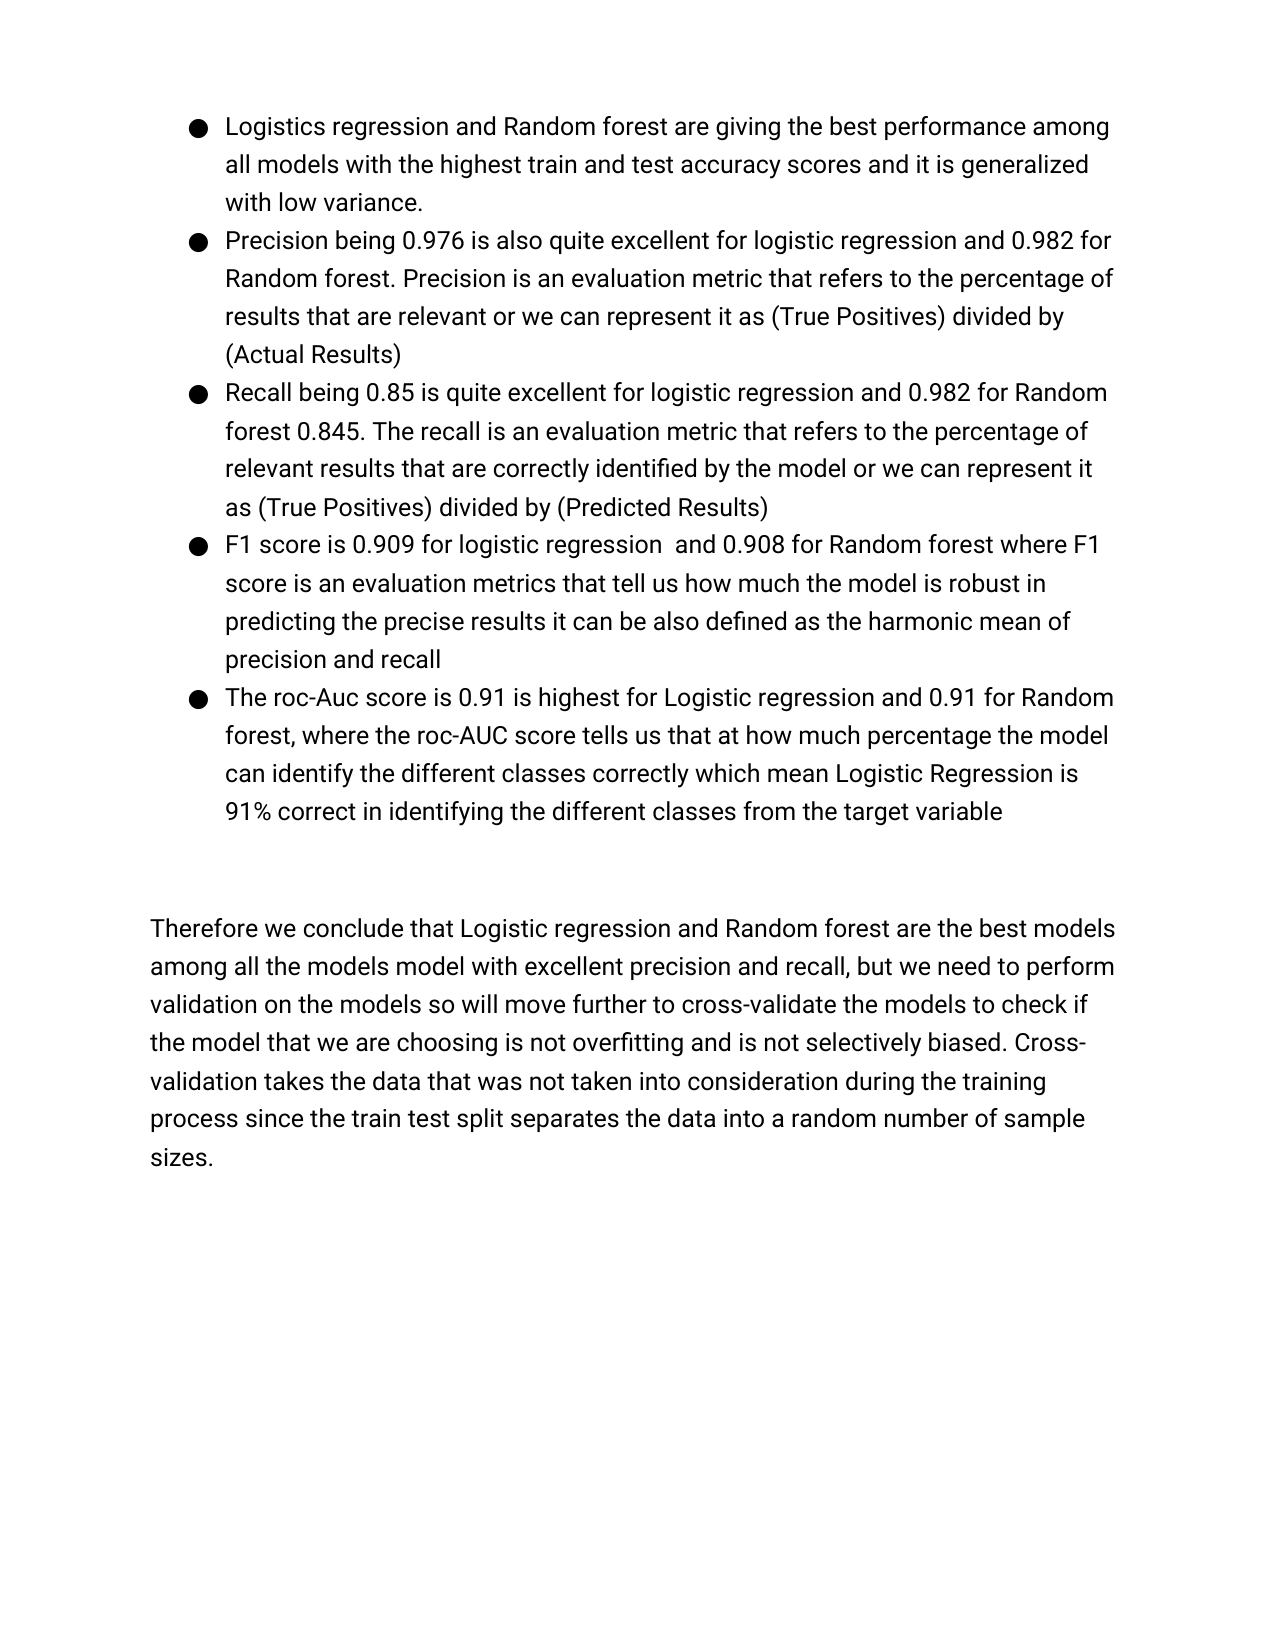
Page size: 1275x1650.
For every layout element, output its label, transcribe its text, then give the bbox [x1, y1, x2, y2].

list The roc-Auc score is 0.91 is highest for Logistic regression and 0.91 for Random forest, where the roc-AUC score tells us that at how much percentage the model can identify the different classes correctly which mean Logistic Regression is 91% correct in identifying the different classes from the target variable [187, 683, 1125, 826]
list Logistics regression and Random forest are giving the best performance among all models with the highest train and test accuracy scores and it is generalized with low variance. [187, 112, 1125, 218]
text Therefore we conclude that Logistic regression and Random forest are the best models among all the models model with excellent precision and recall, but we need to perform validation on the models so will move further to cross-validate the models to check if the model that we are choosing is not overfitting and is not selectively biased. Cross-validation takes the data that was not taken into consideration during the training process since the train test split separates the data into a random number of sample sizes. [150, 914, 1125, 1172]
list Precision being 0.976 is also quite excellent for logistic regression and 0.982 for Random forest. Precision is an evaluation metric that refers to the percentage of results that are relevant or we can represent it as (True Positives) divided by (Actual Results) [187, 227, 1125, 370]
list Recall being 0.85 is quite excellent for logistic regression and 0.982 for Random forest 0.845. The recall is an evaluation metric that refers to the percentage of relevant results that are correctly identified by the model or we can represent it as (True Positives) divided by (Predicted Results) [187, 379, 1125, 522]
list F1 score is 0.909 for logistic regression and 0.908 for Random forest where F1 score is an evaluation metrics that tell us how much the model is robust in predicting the precise results it can be also defined as the harmonic mean of precision and recall [187, 531, 1125, 674]
